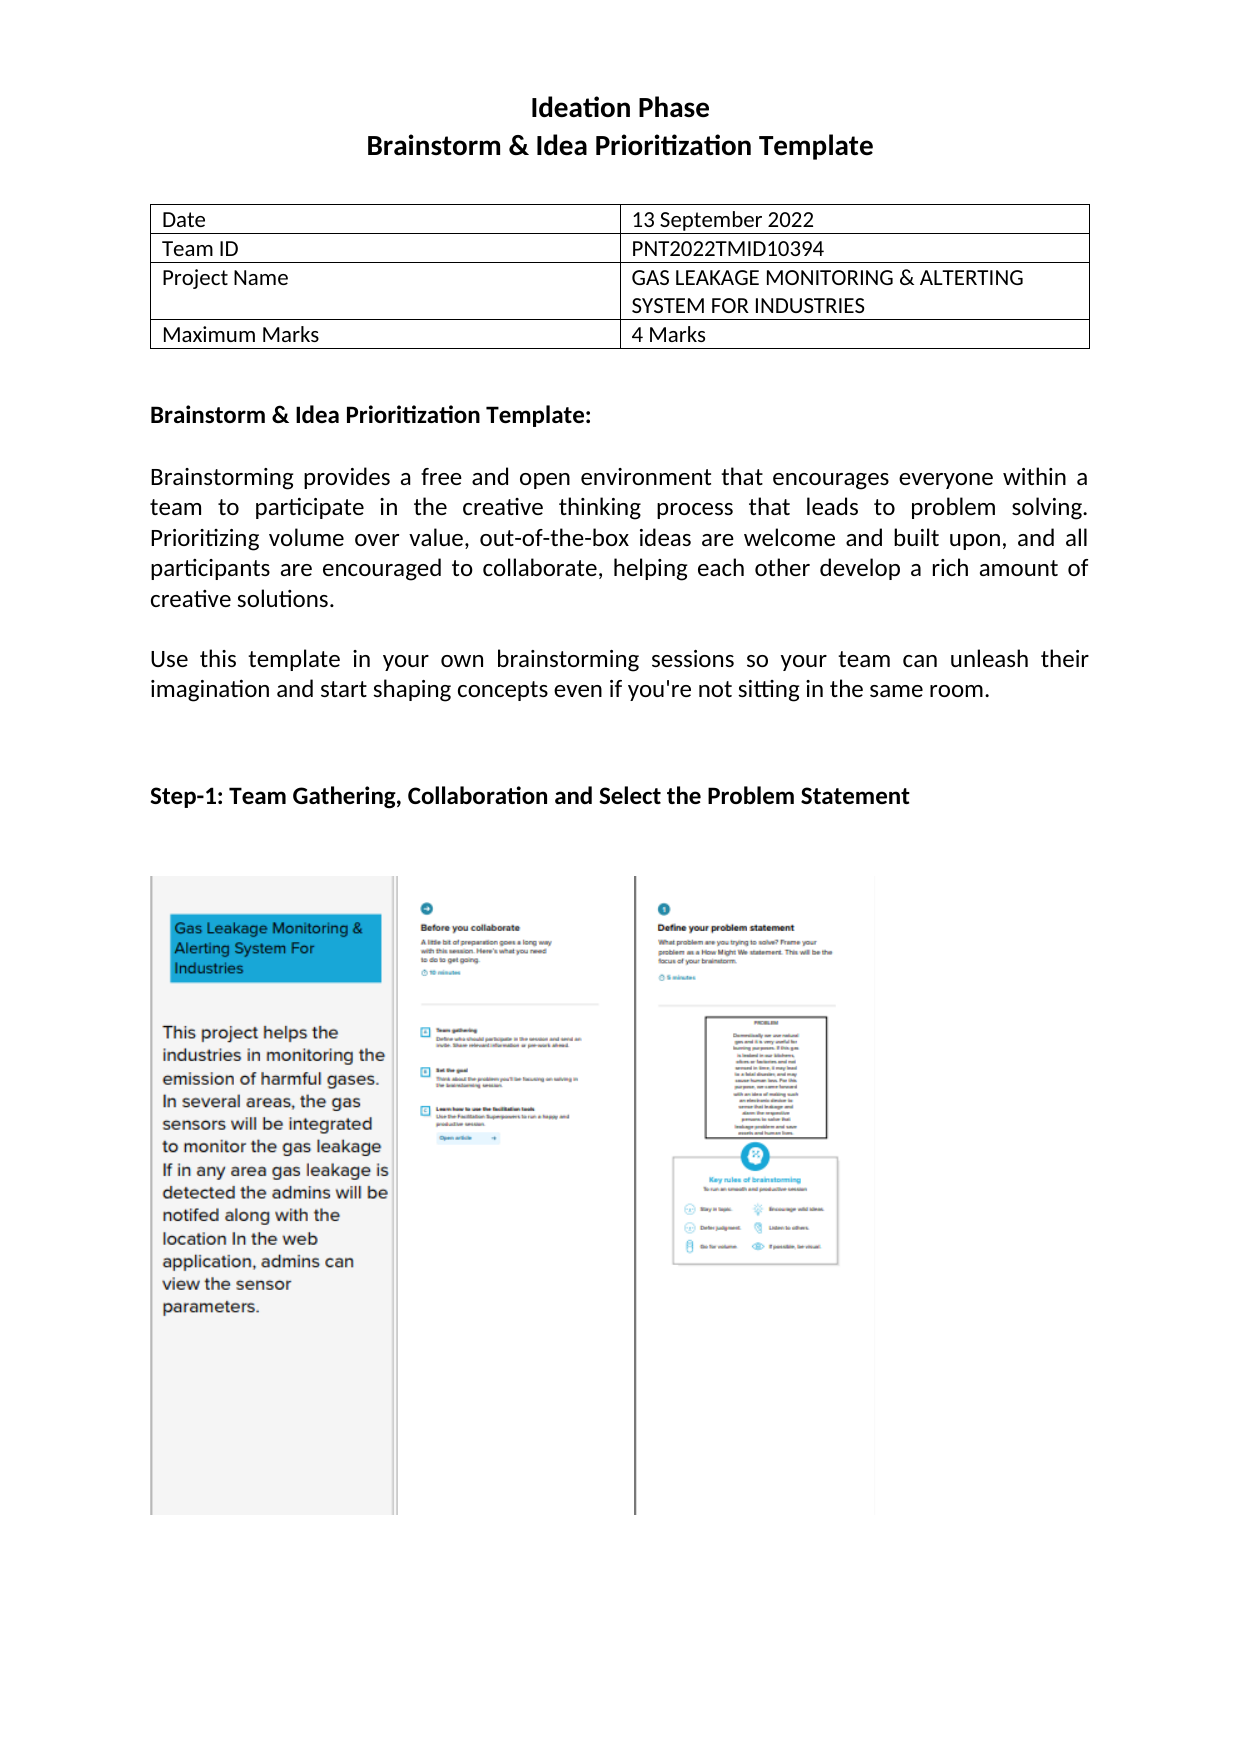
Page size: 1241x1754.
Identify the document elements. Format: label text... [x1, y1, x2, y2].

table_cell Maximum Marks [151, 320, 620, 348]
table_header 13 September 2022 [621, 205, 1089, 233]
text Ideation Phase [150, 89, 1090, 124]
text Brainstorm & Idea Prioritization Template: [150, 399, 1090, 429]
table_header Date [151, 205, 620, 233]
table_cell Team ID [151, 234, 620, 262]
text Step-1: Team Gathering, Collaboration and Select the Problem Statement [150, 780, 1090, 810]
text Use this template in your own brainstorming sessions so your team can unleash their imagination and start shaping concepts even if you're not sitting in the same room. [150, 643, 1090, 704]
table_cell Project Name [151, 263, 620, 319]
table_cell GAS LEAKAGE MONITORING & ALTERTING SYSTEM FOR INDUSTRIES [621, 263, 1089, 319]
text Brainstorming provides a free and open environment that encourages everyone within a team to participate in the creative thinking process that leads to problem solving. Prioritizing volume over value, out-of-the-box ideas are welcome and built upon, and all participants are encouraged to collaborate, helping each other develop a rich amount of creative solutions. [150, 461, 1090, 613]
table_cell PNT2022TMID10394 [621, 234, 1089, 262]
text Brainstorm & Idea Prioritization Template [150, 127, 1090, 163]
picture [150, 876, 876, 1515]
table_cell 4 Marks [621, 320, 1089, 348]
